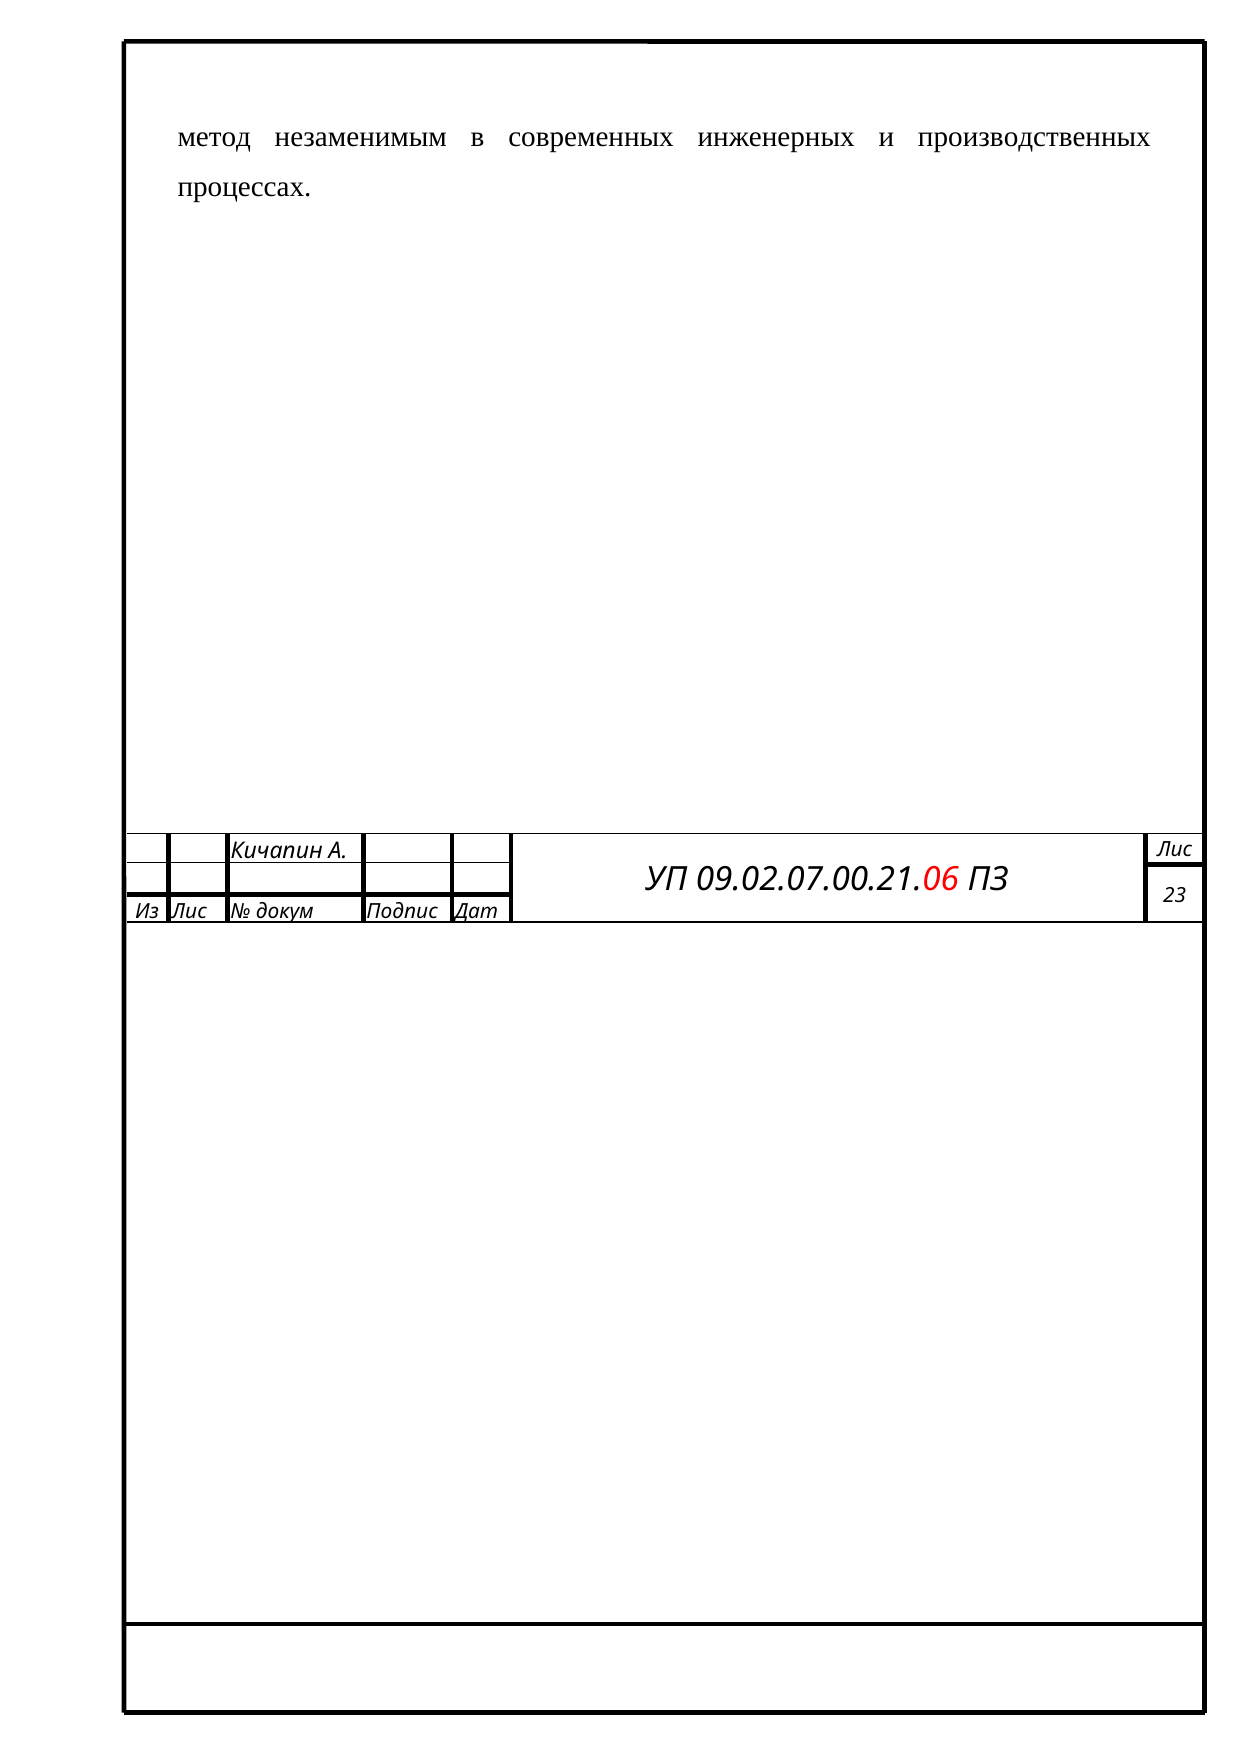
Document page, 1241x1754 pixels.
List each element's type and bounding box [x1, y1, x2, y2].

text [177, 119, 1152, 203]
